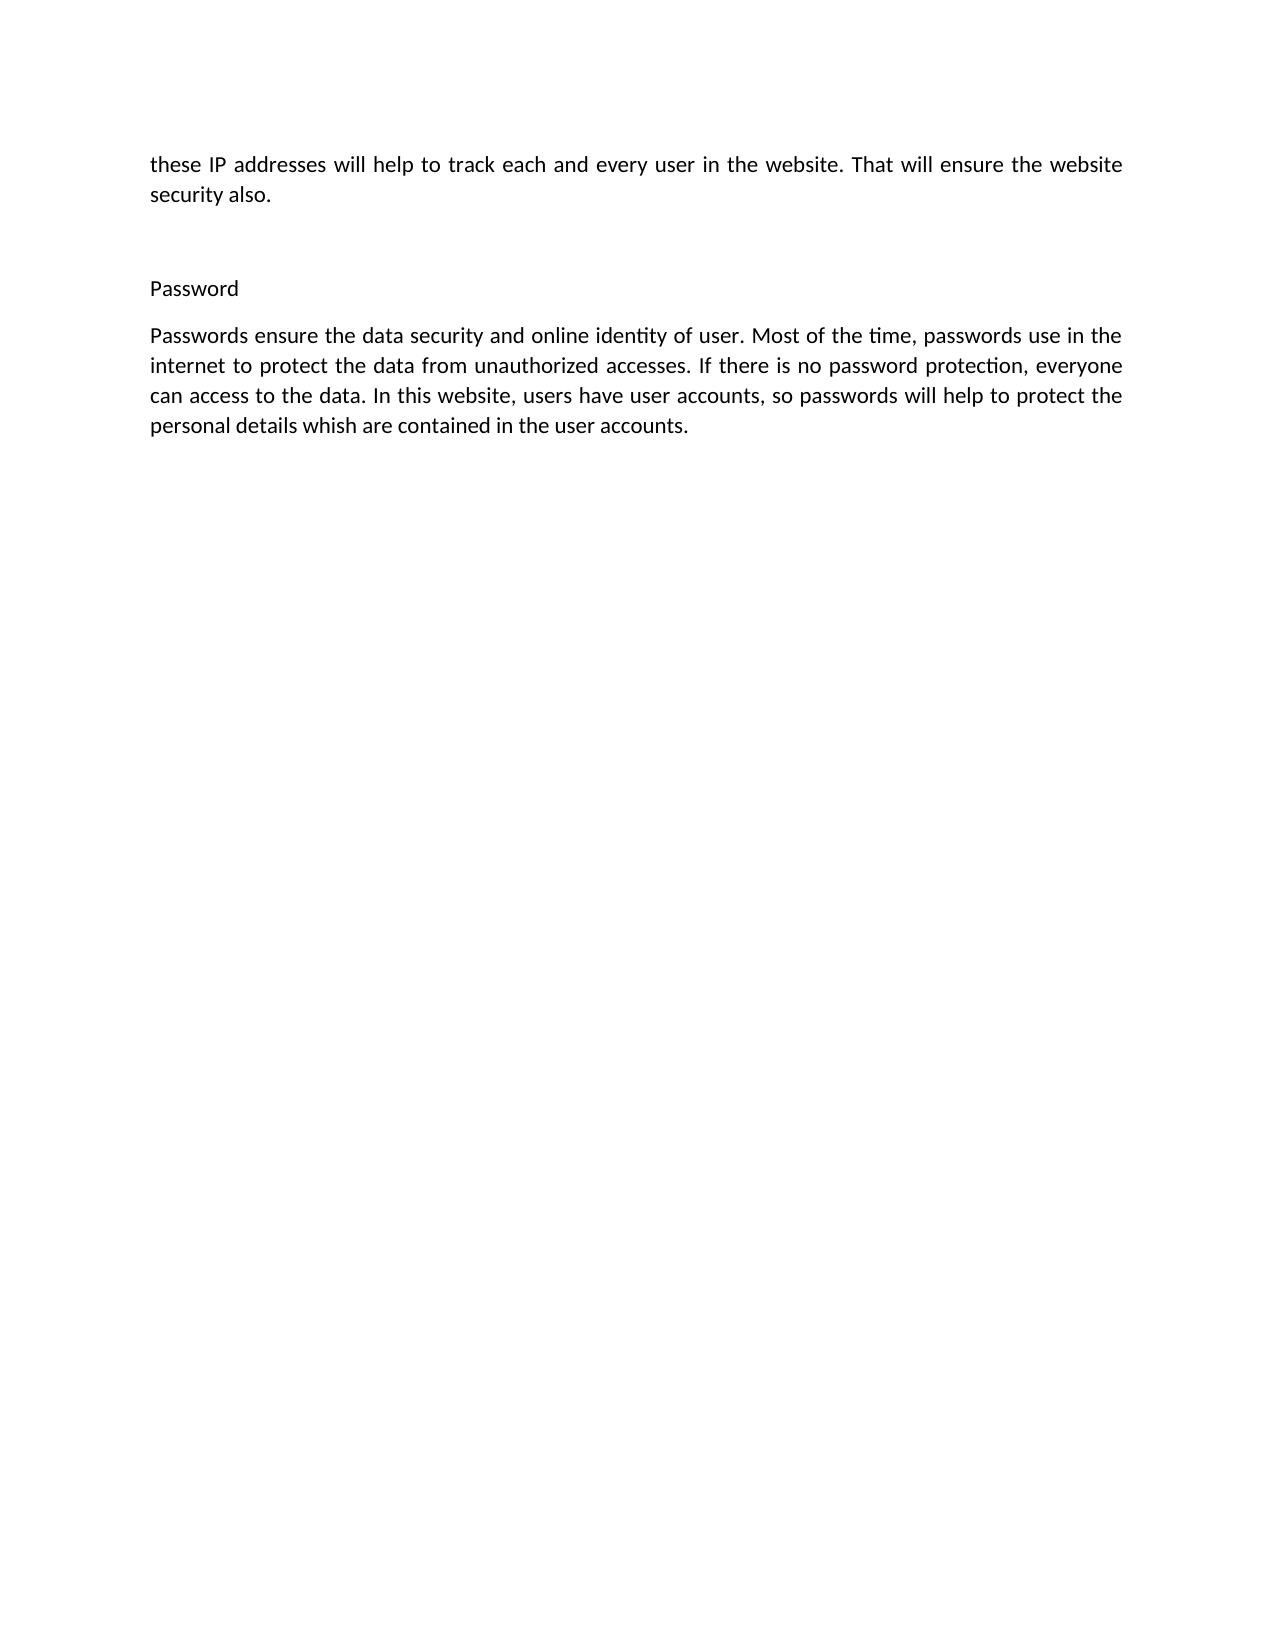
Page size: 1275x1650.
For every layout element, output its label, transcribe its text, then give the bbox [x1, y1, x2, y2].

text Passwords ensure the data security and online identity of user. Most of the time, passwords use in the internet to protect the data from unauthorized accesses. If there is no password protection, everyone can access to the data. In this website, users have user accounts, so passwords will help to protect the personal details whish are contained in the user accounts. [150, 321, 1125, 439]
text Password [150, 274, 1125, 302]
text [150, 150, 1125, 208]
